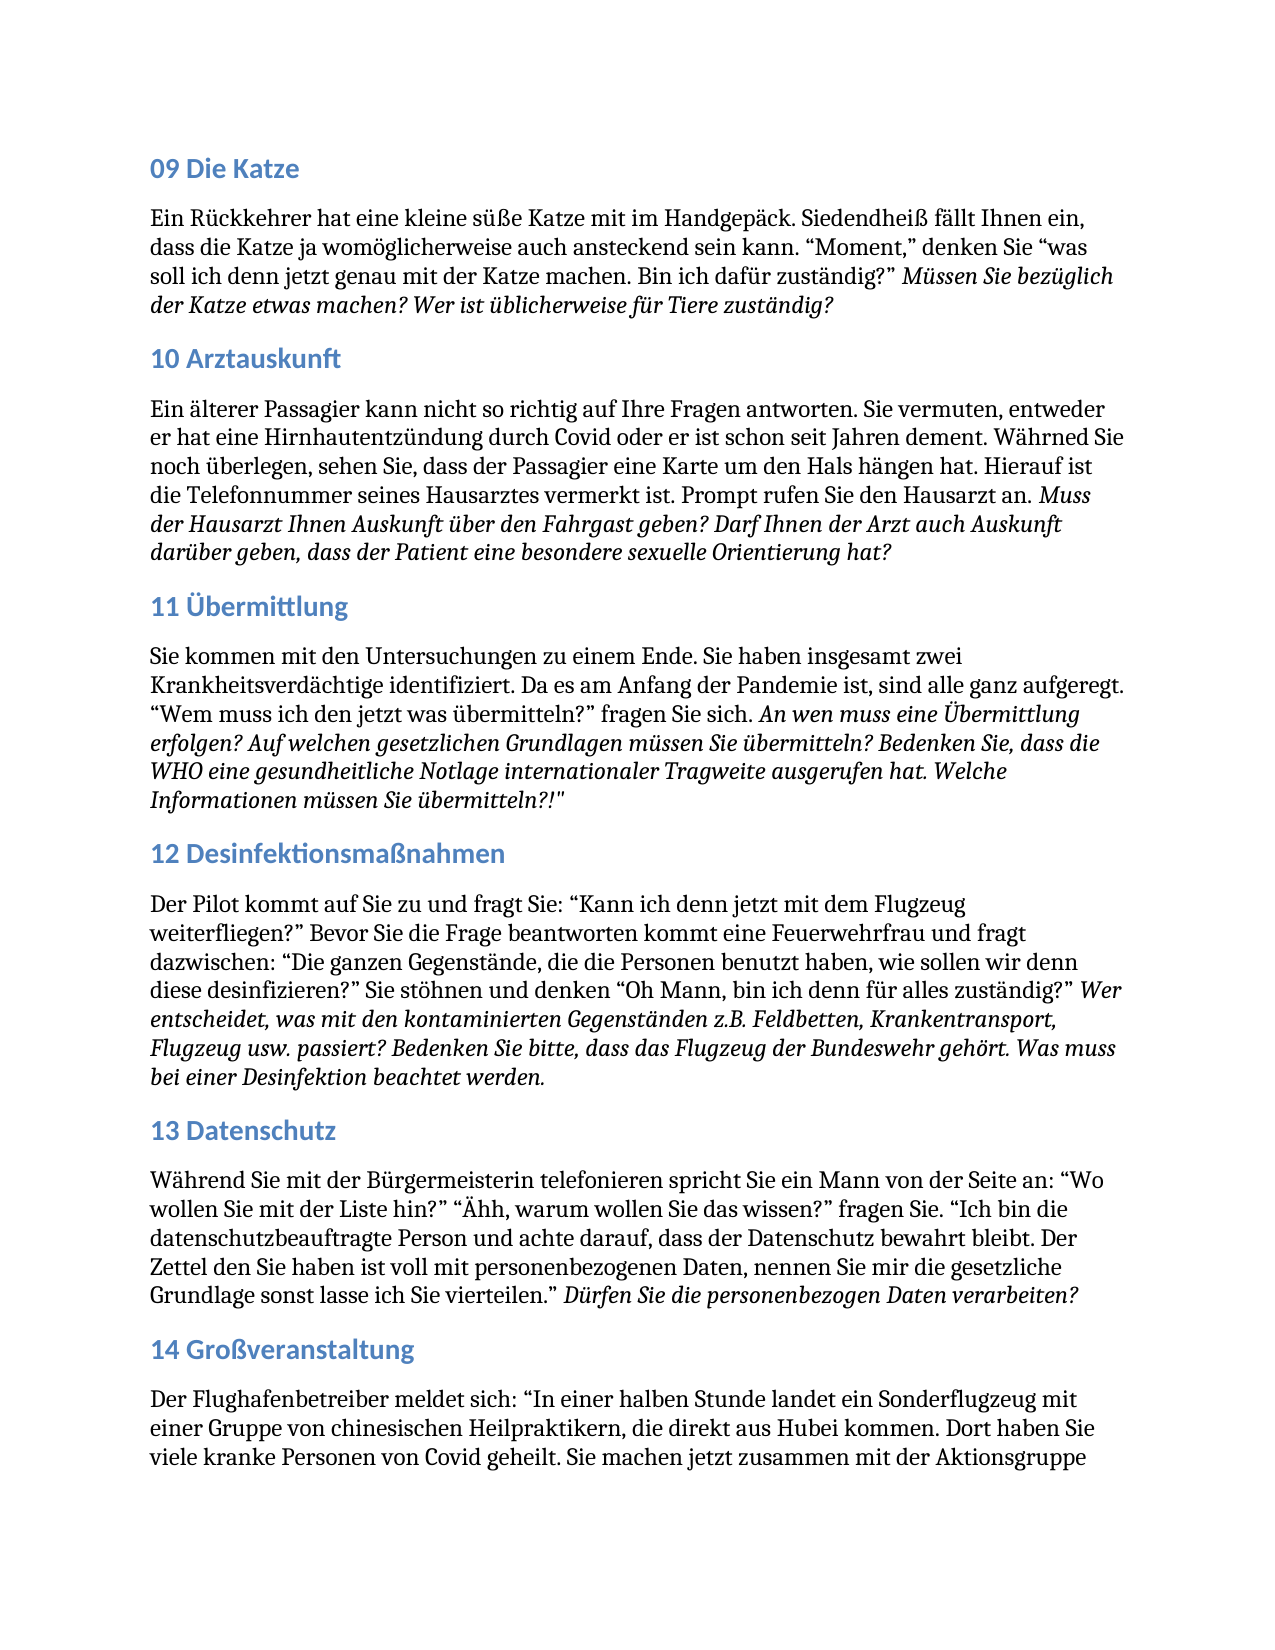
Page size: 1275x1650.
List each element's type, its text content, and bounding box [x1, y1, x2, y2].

text Sie kommen mit den Untersuchungen zu einem Ende. Sie haben insgesamt zwei Krankheitsverdächtige identifiziert. Da es am Anfang der Pandemie ist, sind alle ganz aufgeregt. “Wem muss ich den jetzt was übermitteln?” fragen Sie sich. An wen muss eine Übermittlung erfolgen? Auf welchen gesetzlichen Grundlagen müssen Sie übermitteln? Bedenken Sie, dass die WHO eine gesundheitliche Notlage internationaler Tragweite ausgerufen hat. Welche Informationen müssen Sie übermitteln?!" [150, 642, 1125, 815]
subtitle 12 Desinfektionsmaßnahmen [150, 836, 1125, 871]
text Ein älterer Passagier kann nicht so richtig auf Ihre Fragen antworten. Sie vermuten, entweder er hat eine Hirnhautentzündung durch Covid oder er ist schon seit Jahren dement. Währned Sie noch überlegen, sehen Sie, dass der Passagier eine Karte um den Hals hängen hat. Hierauf ist die Telefonnummer seines Hausarztes vermerkt ist. Prompt rufen Sie den Hausarzt an. Muss der Hausarzt Ihnen Auskunft über den Fahrgast geben? Darf Ihnen der Arzt auch Auskunft darüber geben, dass der Patient eine besondere sexuelle Orientierung hat? [150, 394, 1125, 567]
subtitle 09 Die Katze [150, 150, 1125, 186]
subtitle 13 Datenschutz [150, 1112, 1125, 1148]
subtitle 14 Großveranstaltung [150, 1331, 1125, 1367]
subtitle 10 Arztauskunft [150, 340, 1125, 376]
text Während Sie mit der Bürgermeisterin telefonieren spricht Sie ein Mann von der Seite an: “Wo wollen Sie mit der Liste hin?” “Ähh, warum wollen Sie das wissen?” fragen Sie. “Ich bin die datenschutzbeauftragte Person und achte darauf, dass der Datenschutz bewahrt bleibt. Der Zettel den Sie haben ist voll mit personenbezogenen Daten, nennen Sie mir die gesetzliche Grundlage sonst lasse ich Sie vierteilen.” Dürfen Sie die personenbezogen Daten verarbeiten? [150, 1166, 1125, 1310]
text Ein Rückkehrer hat eine kleine süße Katze mit im Handgepäck. Siedendheiß fällt Ihnen ein, dass die Katze ja womöglicherweise auch ansteckend sein kann. “Moment,” denken Sie “was soll ich denn jetzt genau mit der Katze machen. Bin ich dafür zuständig?” Müssen Sie bezüglich der Katze etwas machen? Wer ist üblicherweise für Tiere zuständig? [150, 204, 1125, 319]
subtitle 11 Übermittlung [150, 588, 1125, 623]
text Der Pilot kommt auf Sie zu und fragt Sie: “Kann ich denn jetzt mit dem Flugzeug weiterfliegen?” Bevor Sie die Frage beantworten kommt eine Feuerwehrfrau und fragt dazwischen: “Die ganzen Gegenstände, die die Personen benutzt haben, wie sollen wir denn diese desinfizieren?” Sie stöhnen und denken “Oh Mann, bin ich denn für alles zuständig?” Wer entscheidet, was mit den kontaminierten Gegenständen z.B. Feldbetten, Krankentransport, Flugzeug usw. passiert? Bedenken Sie bitte, dass das Flugzeug der Bundeswehr gehört. Was muss bei einer Desinfektion beachtet werden. [150, 890, 1125, 1091]
